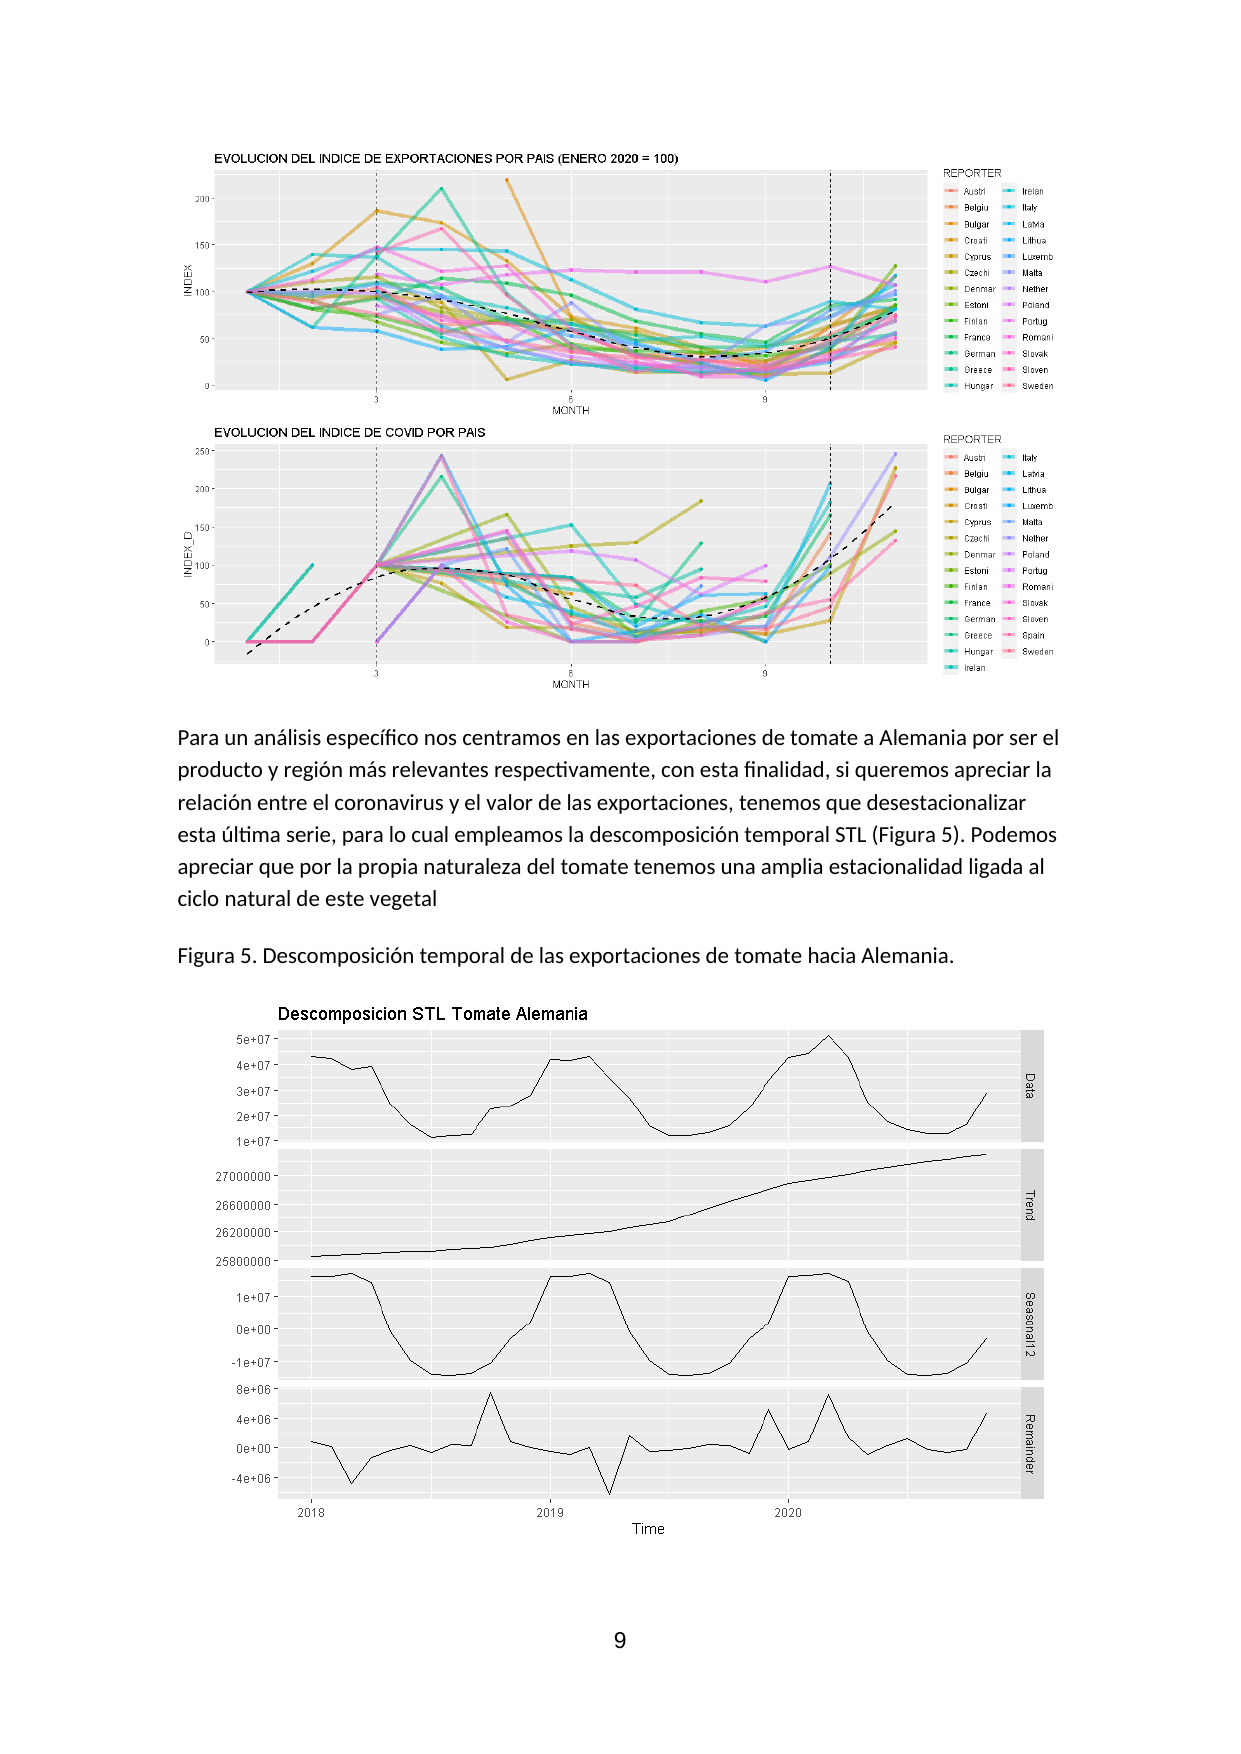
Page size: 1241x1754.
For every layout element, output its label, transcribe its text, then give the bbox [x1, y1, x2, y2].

text Para un análisis específico nos centramos en las exportaciones de tomate a Alemania por ser el producto y región más relevantes respectivamente, con esta finalidad, si queremos apreciar la relación entre el coronavirus y el valor de las exportaciones, tenemos que desestacionalizar esta última serie, para lo cual empleamos la descomposición temporal STL (Figura 5). Podemos apreciar que por la propia naturaleza del tomate tenemos una amplia estacionalidad ligada al ciclo natural de este vegetal [177, 723, 1063, 912]
text Figura 5. Descomposición temporal de las exportaciones de tomate hacia Alemania. [177, 941, 1063, 969]
picture [190, 998, 1050, 1543]
picture [177, 147, 1063, 695]
